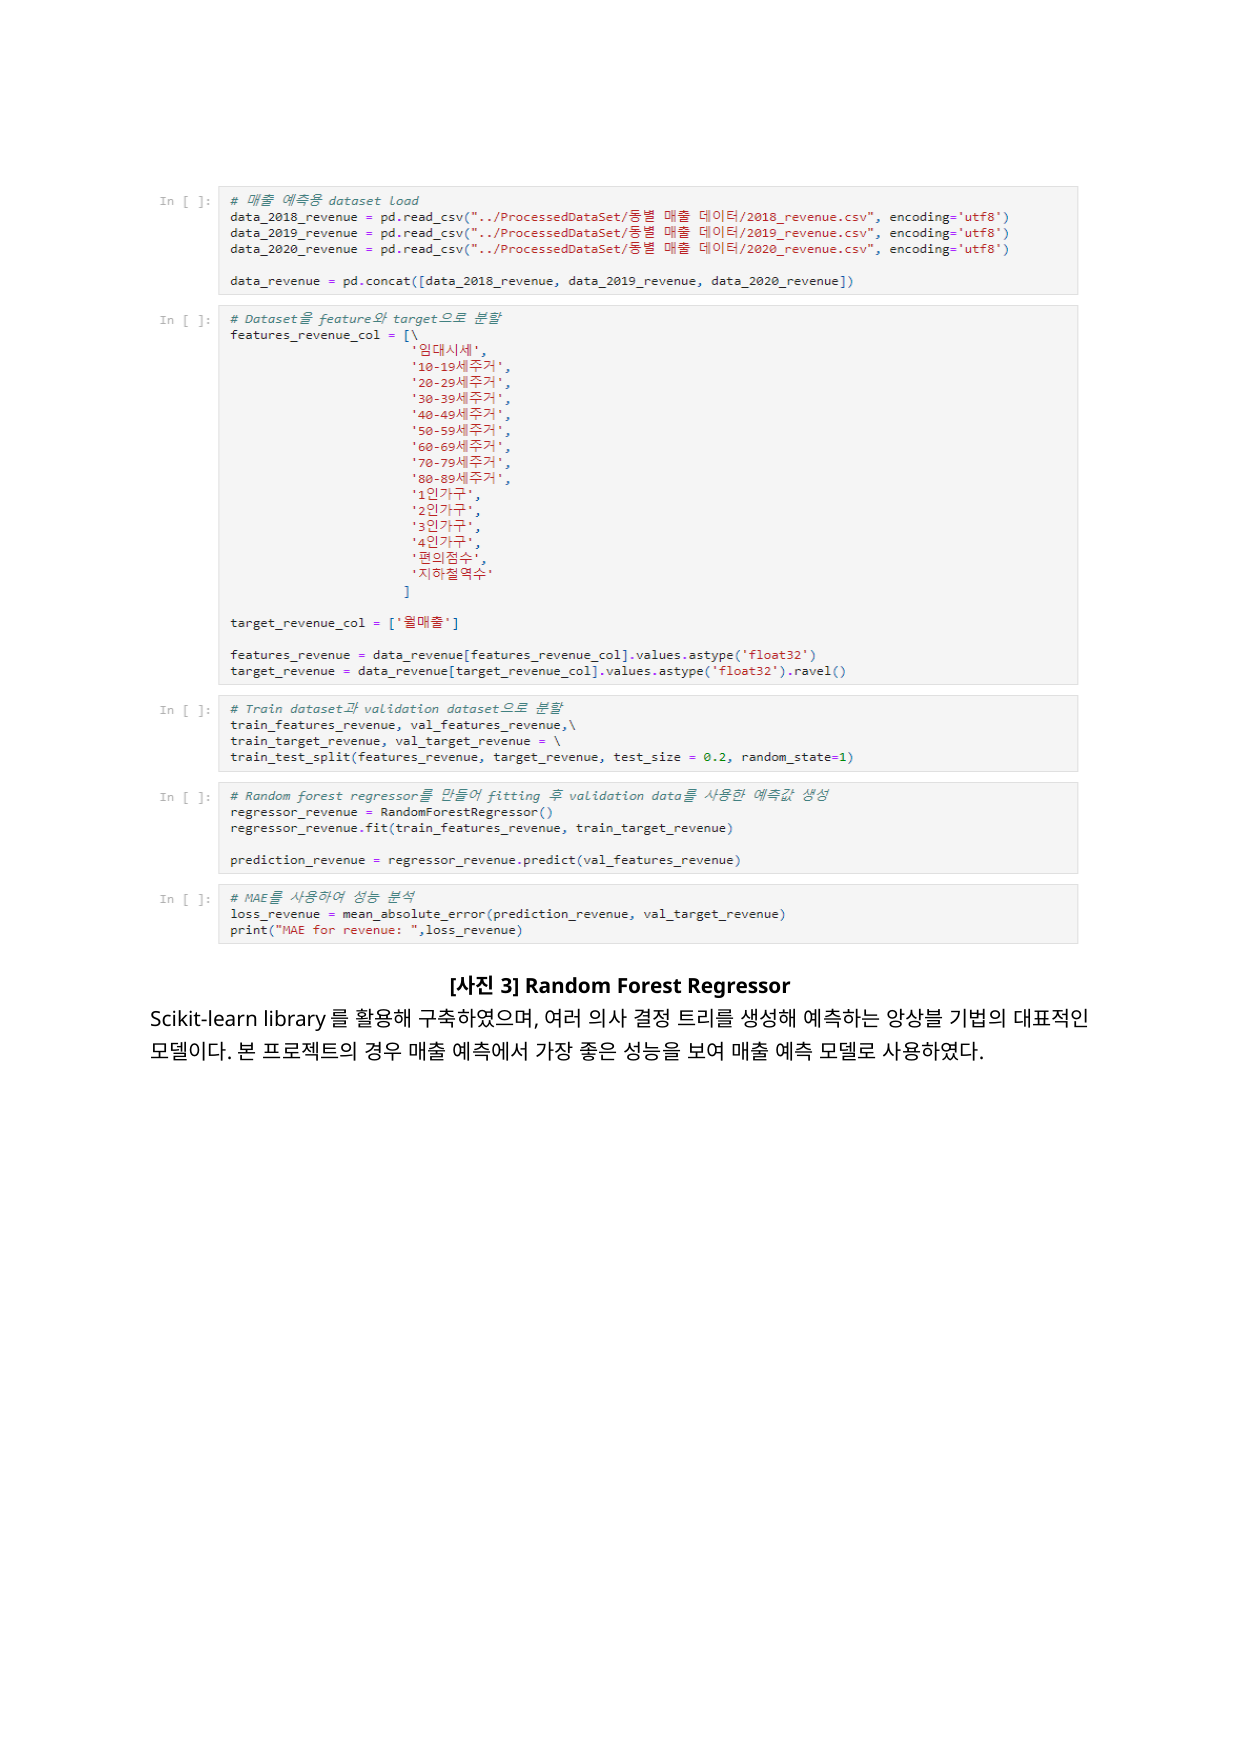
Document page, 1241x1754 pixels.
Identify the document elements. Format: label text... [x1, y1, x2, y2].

text Scikit-learn library를 활용해 구축하였으며, 여러 의사 결정 트리를 생성해 예측하는 앙상블 기법의 대표적인 모델이다. 본 프로젝트의 경우 매출 예측에서 가장 좋은 성능을 보여 매출 예측 모델로 사용하였다. [150, 1002, 1090, 1065]
picture [150, 177, 1091, 951]
text [사진 3] Random Forest Regressor [150, 969, 1090, 1000]
